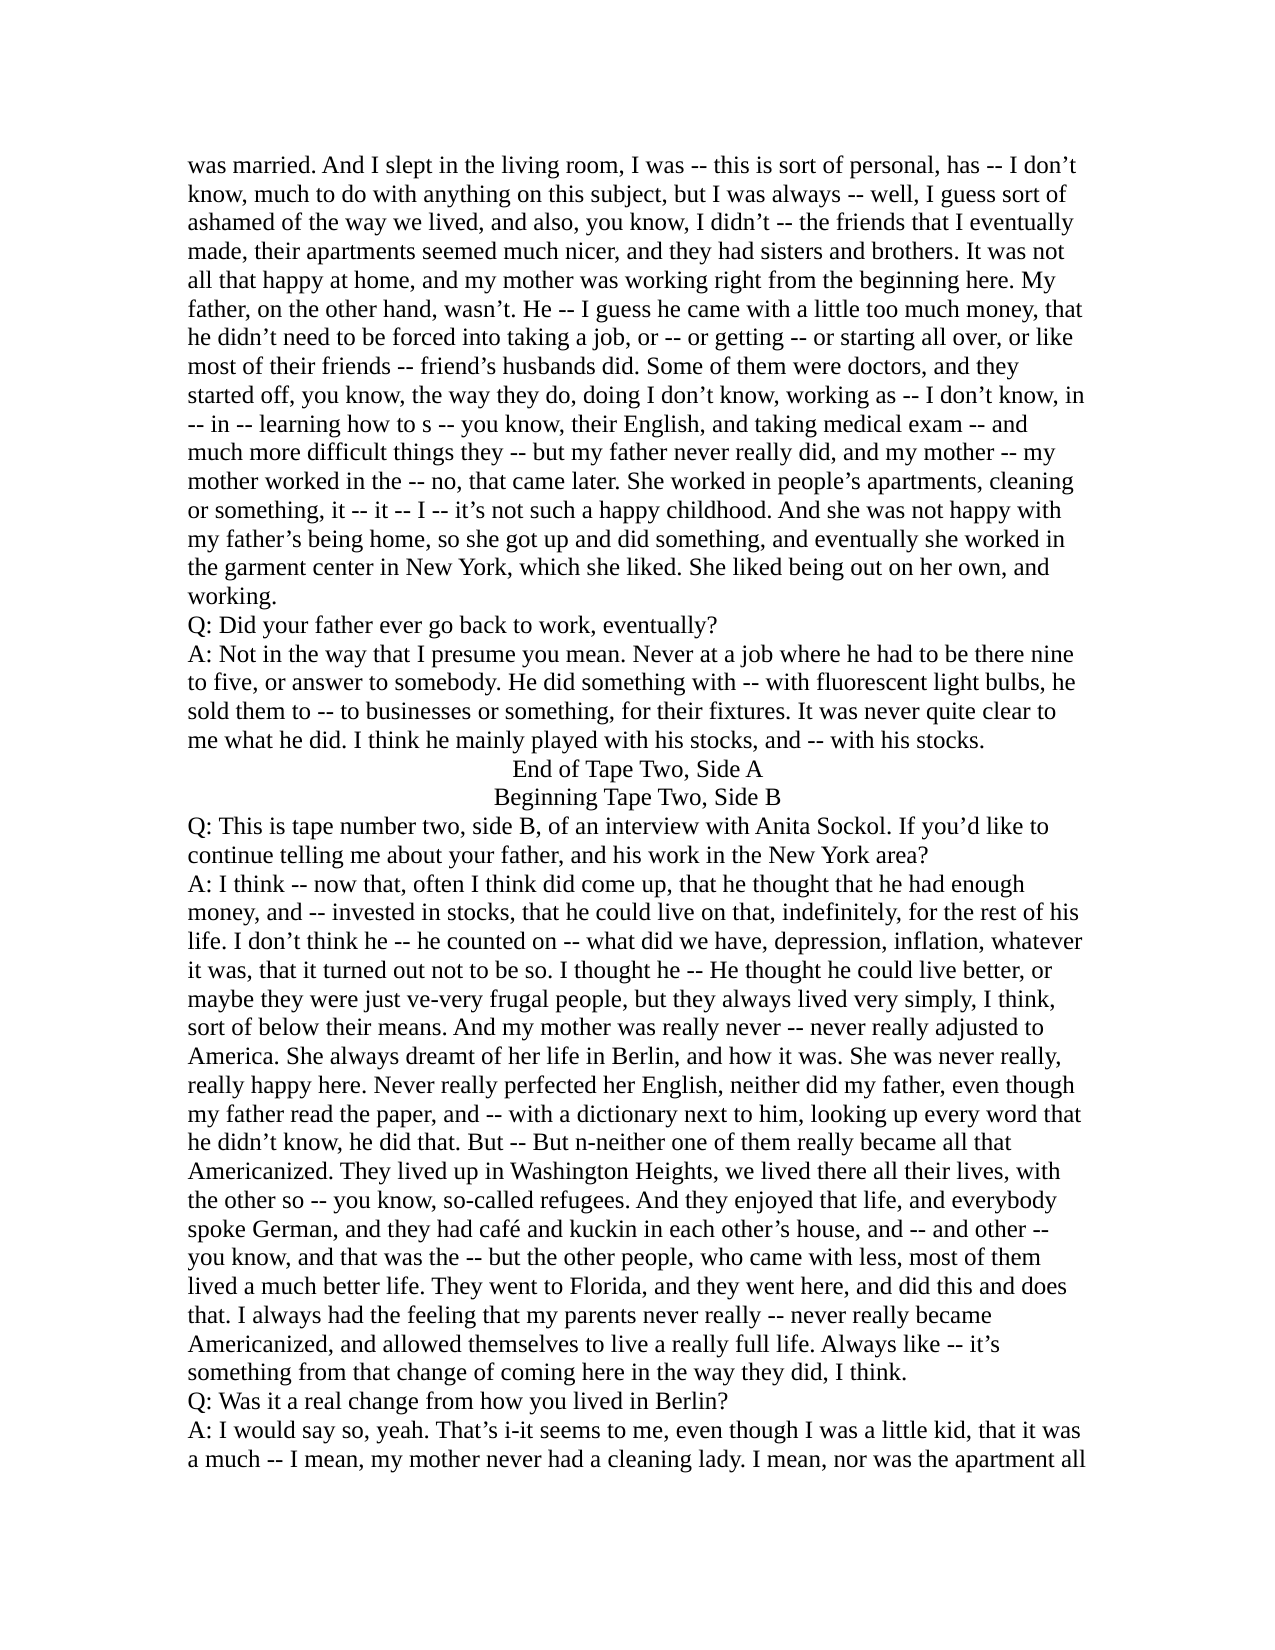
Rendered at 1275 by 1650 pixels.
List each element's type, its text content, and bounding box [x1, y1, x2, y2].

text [187, 150, 1087, 667]
text Beginning Tape Two, Side B [187, 840, 1087, 869]
text Q: This is tape number two, side B, of an interview with Anita Sockol. If you’d like to continue telling me about your father, and his work in the New York area? [187, 869, 1087, 926]
text Q: Was it a real change from how you lived in Berlin? [187, 1444, 1087, 1472]
text Q: Did your father ever go back to work, eventually? [187, 667, 1087, 696]
text End of Tape Two, Side A [187, 811, 1087, 840]
text A: I think -- now that, often I think did come up, that he thought that he had enough money, and -- invested in stocks, that he could live on that, indefinitely, for the rest of his life. I don’t think he -- he counted on -- what did we have, depression, inflation, whatever it was, that it turned out not to be so. I thought he -- He thought he could live better, or maybe they were just ve-very frugal people, but they always lived very simply, I think, sort of below their means. And my mother was really never -- never really adjusted to America. She always dreamt of her life in Berlin, and how it was. She was never really, really happy here. Never really perfected her English, neither did my father, even though my father read the paper, and -- with a dictionary next to him, looking up every word that he didn’t know, he did that. But -- But n-neither one of them really became all that Americanized. They lived up in Washington Heights, we lived there all their lives, with the other so -- you know, so-called refugees. And they enjoyed that life, and everybody spoke German, and they had café and kuckin in each other’s house, and -- and other -- you know, and that was the -- but the other people, who came with less, most of them lived a much better life. They went to Florida, and they went here, and did this and does that. I always had the feeling that my parents never really -- never really became Americanized, and allowed themselves to live a really full life. Always like -- it’s something from that change of coming here in the way they did, I think. [187, 926, 1087, 1444]
text A: Not in the way that I presume you mean. Never at a job where he had to be there nine to five, or answer to somebody. He did something with -- with fluorescent light bulbs, he sold them to -- to businesses or something, for their fixtures. It was never quite clear to me what he did. I think he mainly played with his stocks, and -- with his stocks. [187, 696, 1087, 811]
